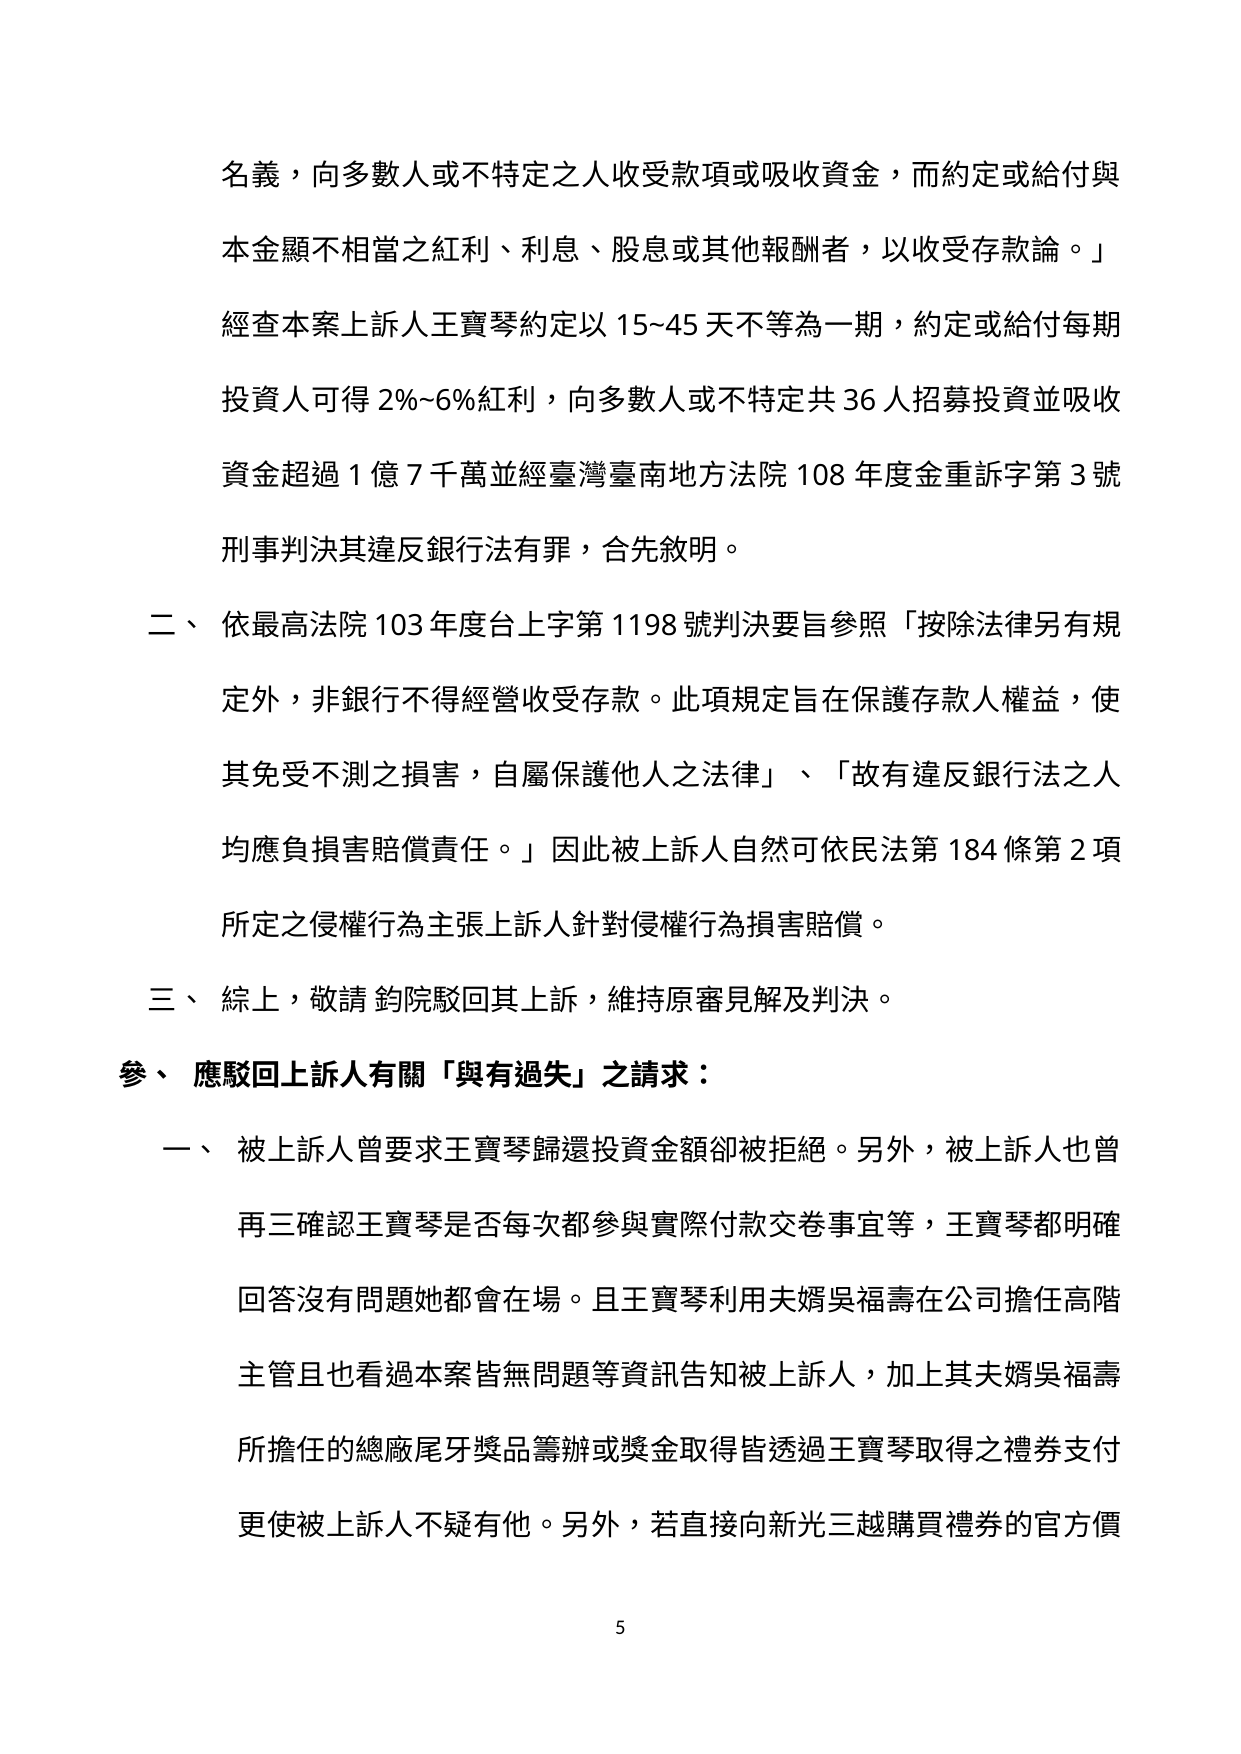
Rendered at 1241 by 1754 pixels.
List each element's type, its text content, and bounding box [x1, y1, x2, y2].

list 依最高法院103年度台上字第1198號判決要旨參照「按除法律另有規定外，非銀行不得經營收受存款。此項規定旨在保護存款人權益，使其免受不測之損害，自屬保護他人之法律」、「故有違反銀行法之人均應負損害賠償責任。」因此被上訴人自然可依民法第184條第2項所定之侵權行為主張上訴人針對侵權行為損害賠償。 [148, 585, 1122, 960]
list 綜上，敬請 鈞院駁回其上訴，維持原審見解及判決。 [148, 960, 1122, 1035]
list 應駁回上訴人有關「與有過失」之請求： [118, 1035, 1122, 1110]
